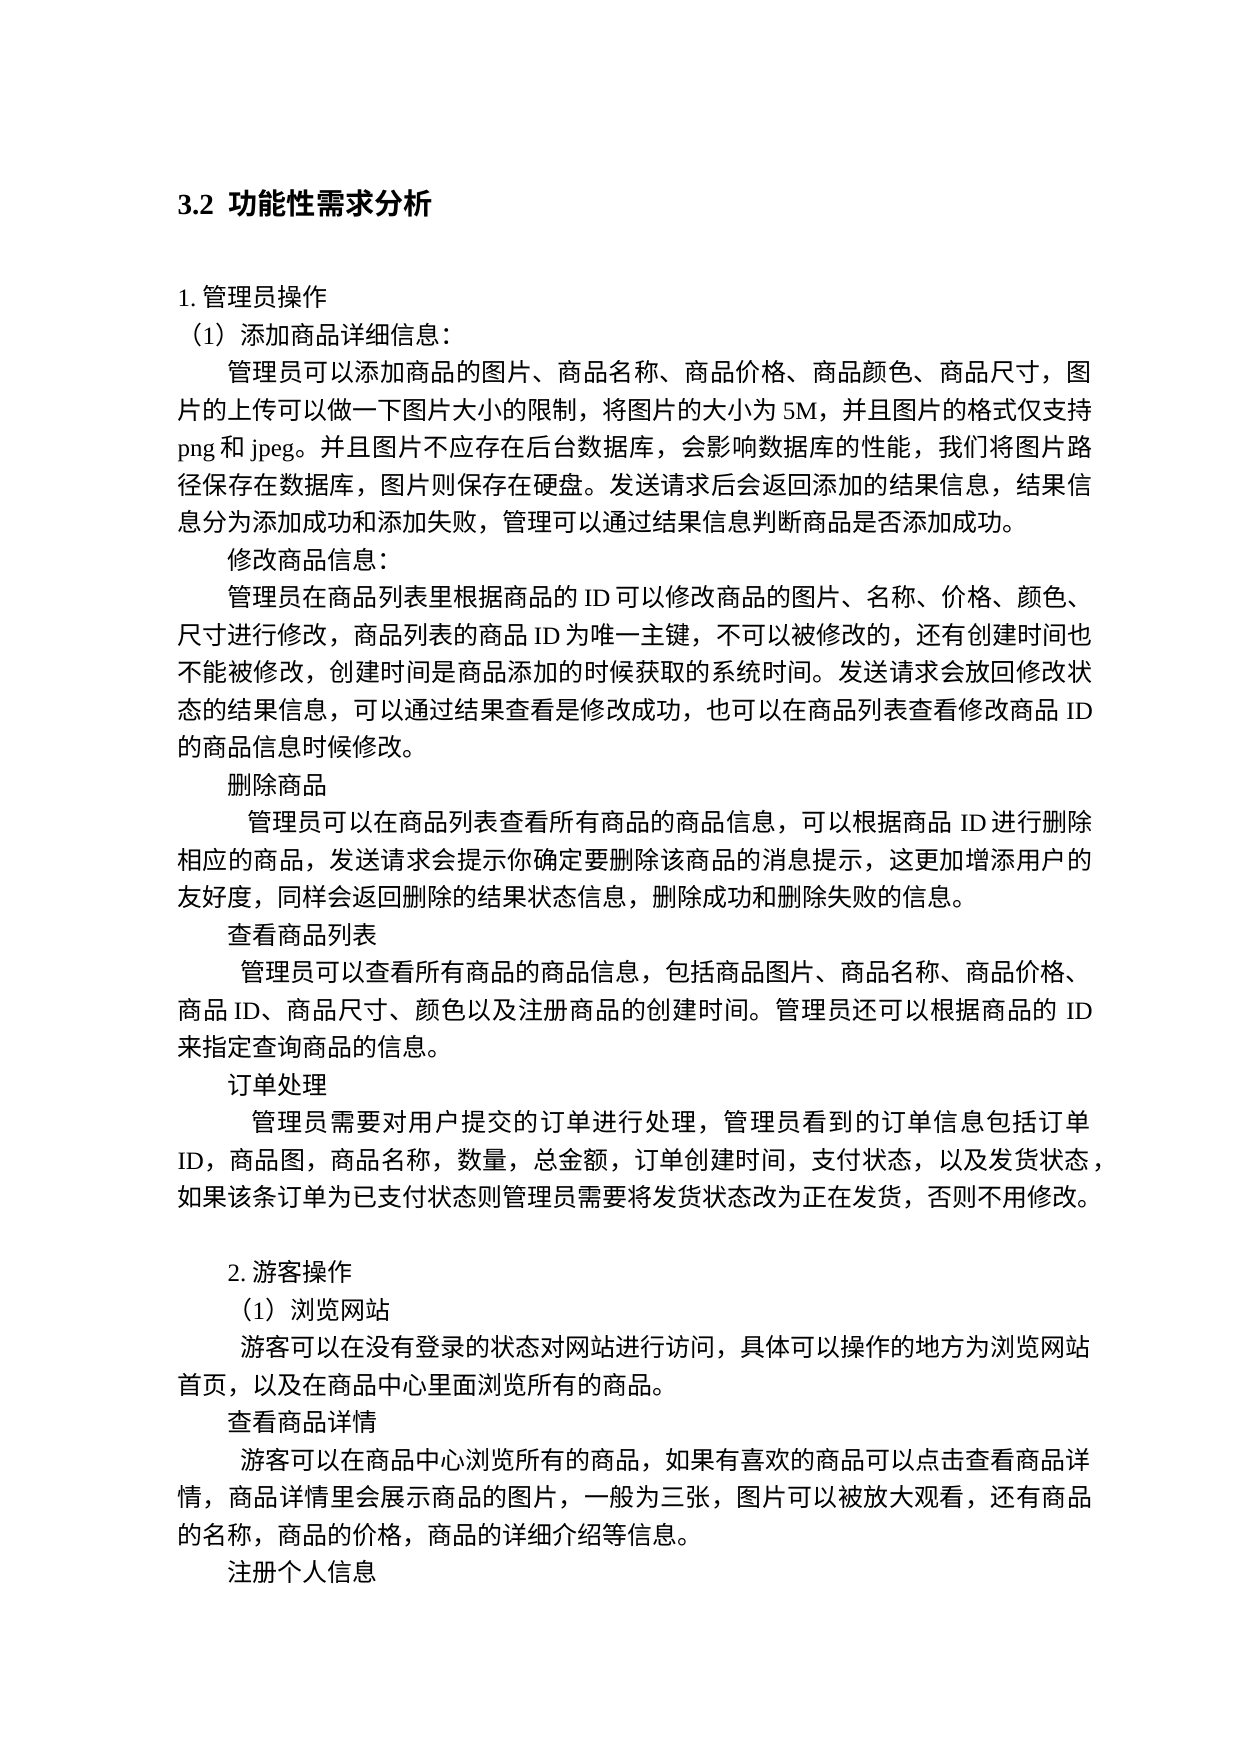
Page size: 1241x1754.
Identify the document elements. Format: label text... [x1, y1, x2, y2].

text 注册个人信息 [177, 1552, 1092, 1589]
text 订单处理 [177, 1064, 1092, 1102]
text 1. 管理员操作 [177, 277, 1092, 314]
text 管理员需要对用户提交的订单进行处理，管理员看到的订单信息包括订单ID，商品图，商品名称，数量，总金额，订单创建时间，支付状态，以及发货状态，如果该条订单为已支付状态则管理员需要将发货状态改为正在发货，否则不用修改。 [177, 1102, 1092, 1214]
text 管理员可以查看所有商品的商品信息，包括商品图片、商品名称、商品价格、商品ID、商品尺寸、颜色以及注册商品的创建时间。管理员还可以根据商品的ID来指定查询商品的信息。 [177, 952, 1092, 1064]
subtitle 3.2 功能性需求分析 [177, 164, 1092, 239]
text 游客可以在没有登录的状态对网站进行访问，具体可以操作的地方为浏览网站首页，以及在商品中心里面浏览所有的商品。 [177, 1327, 1092, 1402]
text 2. 游客操作 [177, 1252, 1092, 1289]
text 删除商品 [177, 764, 1092, 802]
text 管理员可以添加商品的图片、商品名称、商品价格、商品颜色、商品尺寸，图片的上传可以做一下图片大小的限制，将图片的大小为5M，并且图片的格式仅支持png和jpeg。并且图片不应存在后台数据库，会影响数据库的性能，我们将图片路径保存在数据库，图片则保存在硬盘。发送请求后会返回添加的结果信息，结果信息分为添加成功和添加失败，管理可以通过结果信息判断商品是否添加成功。 [177, 352, 1092, 539]
text （1）浏览网站 [177, 1289, 1092, 1327]
text 查看商品列表 [177, 914, 1092, 952]
text 修改商品信息： [177, 539, 1092, 577]
text 游客可以在商品中心浏览所有的商品，如果有喜欢的商品可以点击查看商品详情，商品详情里会展示商品的图片，一般为三张，图片可以被放大观看，还有商品的名称，商品的价格，商品的详细介绍等信息。 [177, 1439, 1092, 1552]
text 查看商品详情 [177, 1402, 1092, 1439]
text 管理员可以在商品列表查看所有商品的商品信息，可以根据商品ID进行删除相应的商品，发送请求会提示你确定要删除该商品的消息提示，这更加增添用户的友好度，同样会返回删除的结果状态信息，删除成功和删除失败的信息。 [177, 802, 1092, 914]
text 管理员在商品列表里根据商品的ID可以修改商品的图片、名称、价格、颜色、尺寸进行修改，商品列表的商品ID为唯一主键，不可以被修改的，还有创建时间也不能被修改，创建时间是商品添加的时候获取的系统时间。发送请求会放回修改状态的结果信息，可以通过结果查看是修改成功，也可以在商品列表查看修改商品ID的商品信息时候修改。 [177, 577, 1092, 764]
text （1）添加商品详细信息： [177, 314, 1092, 352]
